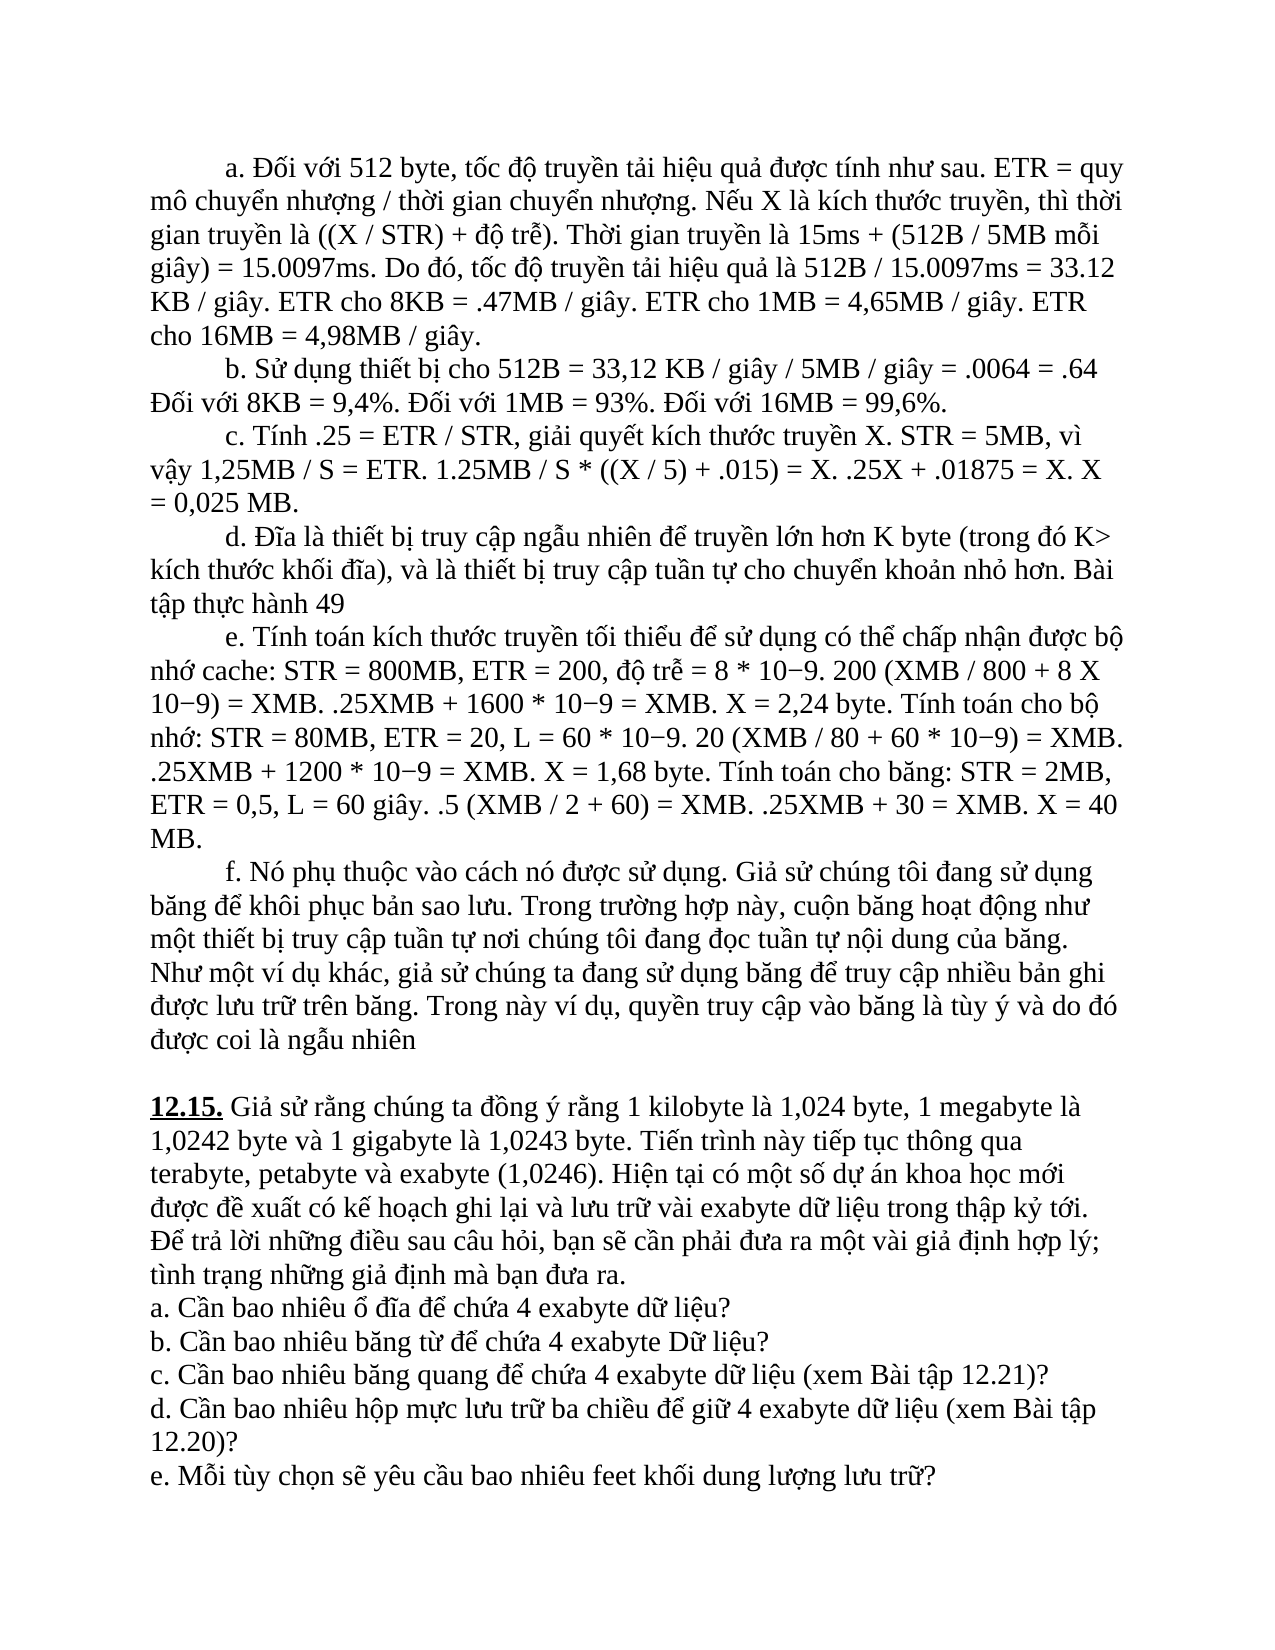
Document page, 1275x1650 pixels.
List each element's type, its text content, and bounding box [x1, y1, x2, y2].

text 12.15. Giả sử rằng chúng ta đồng ý rằng 1 kilobyte là 1,024 byte, 1 megabyte là 1,0242 byte và 1 gigabyte là 1,0243 byte. Tiến trình này tiếp tục thông qua terabyte, petabyte và exabyte (1,0246). Hiện tại có một số dự án khoa học mới được đề xuất có kế hoạch ghi lại và lưu trữ vài exabyte dữ liệu trong thập kỷ tới. Để trả lời những điều sau câu hỏi, bạn sẽ cần phải đưa ra một vài giả định hợp lý; tình trạng những giả định mà bạn đưa ra. [150, 1056, 1125, 1290]
text b. Cần bao nhiêu băng từ để chứa 4 exabyte Dữ liệu? [150, 1324, 1125, 1357]
text d. Đĩa là thiết bị truy cập ngẫu nhiên để truyền lớn hơn K byte (trong đó K> kích thước khối đĩa), và là thiết bị truy cập tuần tự cho chuyển khoản nhỏ hơn. Bài tập thực hành 49 [150, 519, 1125, 619]
text f. Nó phụ thuộc vào cách nó được sử dụng. Giả sử chúng tôi đang sử dụng băng để khôi phục bản sao lưu. Trong trường hợp này, cuộn băng hoạt động như một thiết bị truy cập tuần tự nơi chúng tôi đang đọc tuần tự nội dung của băng. Như một ví dụ khác, giả sử chúng ta đang sử dụng băng để truy cập nhiều bản ghi được lưu trữ trên băng. Trong này ví dụ, quyền truy cập vào băng là tùy ý và do đó được coi là ngẫu nhiên [150, 854, 1125, 1056]
text d. Cần bao nhiêu hộp mực lưu trữ ba chiều để giữ 4 exabyte dữ liệu (xem Bài tập 12.20)? [150, 1391, 1125, 1458]
text c. Tính .25 = ETR / STR, giải quyết kích thước truyền X. STR = 5MB, vì vậy 1,25MB / S = ETR. 1.25MB / S * ((X / 5) + .015) = X. .25X + .01875 = X. X = 0,025 MB. [150, 418, 1125, 519]
text a. Cần bao nhiêu ổ đĩa để chứa 4 exabyte dữ liệu? [150, 1290, 1125, 1324]
text e. Mỗi tùy chọn sẽ yêu cầu bao nhiêu feet khối dung lượng lưu trữ? [150, 1458, 1125, 1492]
text a. Đối với 512 byte, tốc độ truyền tải hiệu quả được tính như sau. ETR = quy mô chuyển nhượng / thời gian chuyển nhượng. Nếu X là kích thước truyền, thì thời gian truyền là ((X / STR) + độ trễ). Thời gian truyền là 15ms + (512B / 5MB mỗi giây) = 15.0097ms. Do đó, tốc độ truyền tải hiệu quả là 512B / 15.0097ms = 33.12 KB / giây. ETR cho 8KB = .47MB / giây. ETR cho 1MB = 4,65MB / giây. ETR cho 16MB = 4,98MB / giây. [150, 150, 1125, 351]
text b. Sử dụng thiết bị cho 512B = 33,12 KB / giây / 5MB / giây = .0064 = .64 Đối với 8KB = 9,4%. Đối với 1MB = 93%. Đối với 16MB = 99,6%. [150, 351, 1125, 418]
text c. Cần bao nhiêu băng quang để chứa 4 exabyte dữ liệu (xem Bài tập 12.21)? [150, 1357, 1125, 1391]
text e. Tính toán kích thước truyền tối thiểu để sử dụng có thể chấp nhận được bộ nhớ cache: STR = 800MB, ETR = 200, độ trễ = 8 * 10−9. 200 (XMB / 800 + 8 X 10−9) = XMB. .25XMB + 1600 * 10−9 = XMB. X = 2,24 byte. Tính toán cho bộ nhớ: STR = 80MB, ETR = 20, L = 60 * 10−9. 20 (XMB / 80 + 60 * 10−9) = XMB. .25XMB + 1200 * 10−9 = XMB. X = 1,68 byte. Tính toán cho băng: STR = 2MB, ETR = 0,5, L = 60 giây. .5 (XMB / 2 + 60) = XMB. .25XMB + 30 = XMB. X = 40 MB. [150, 619, 1125, 854]
